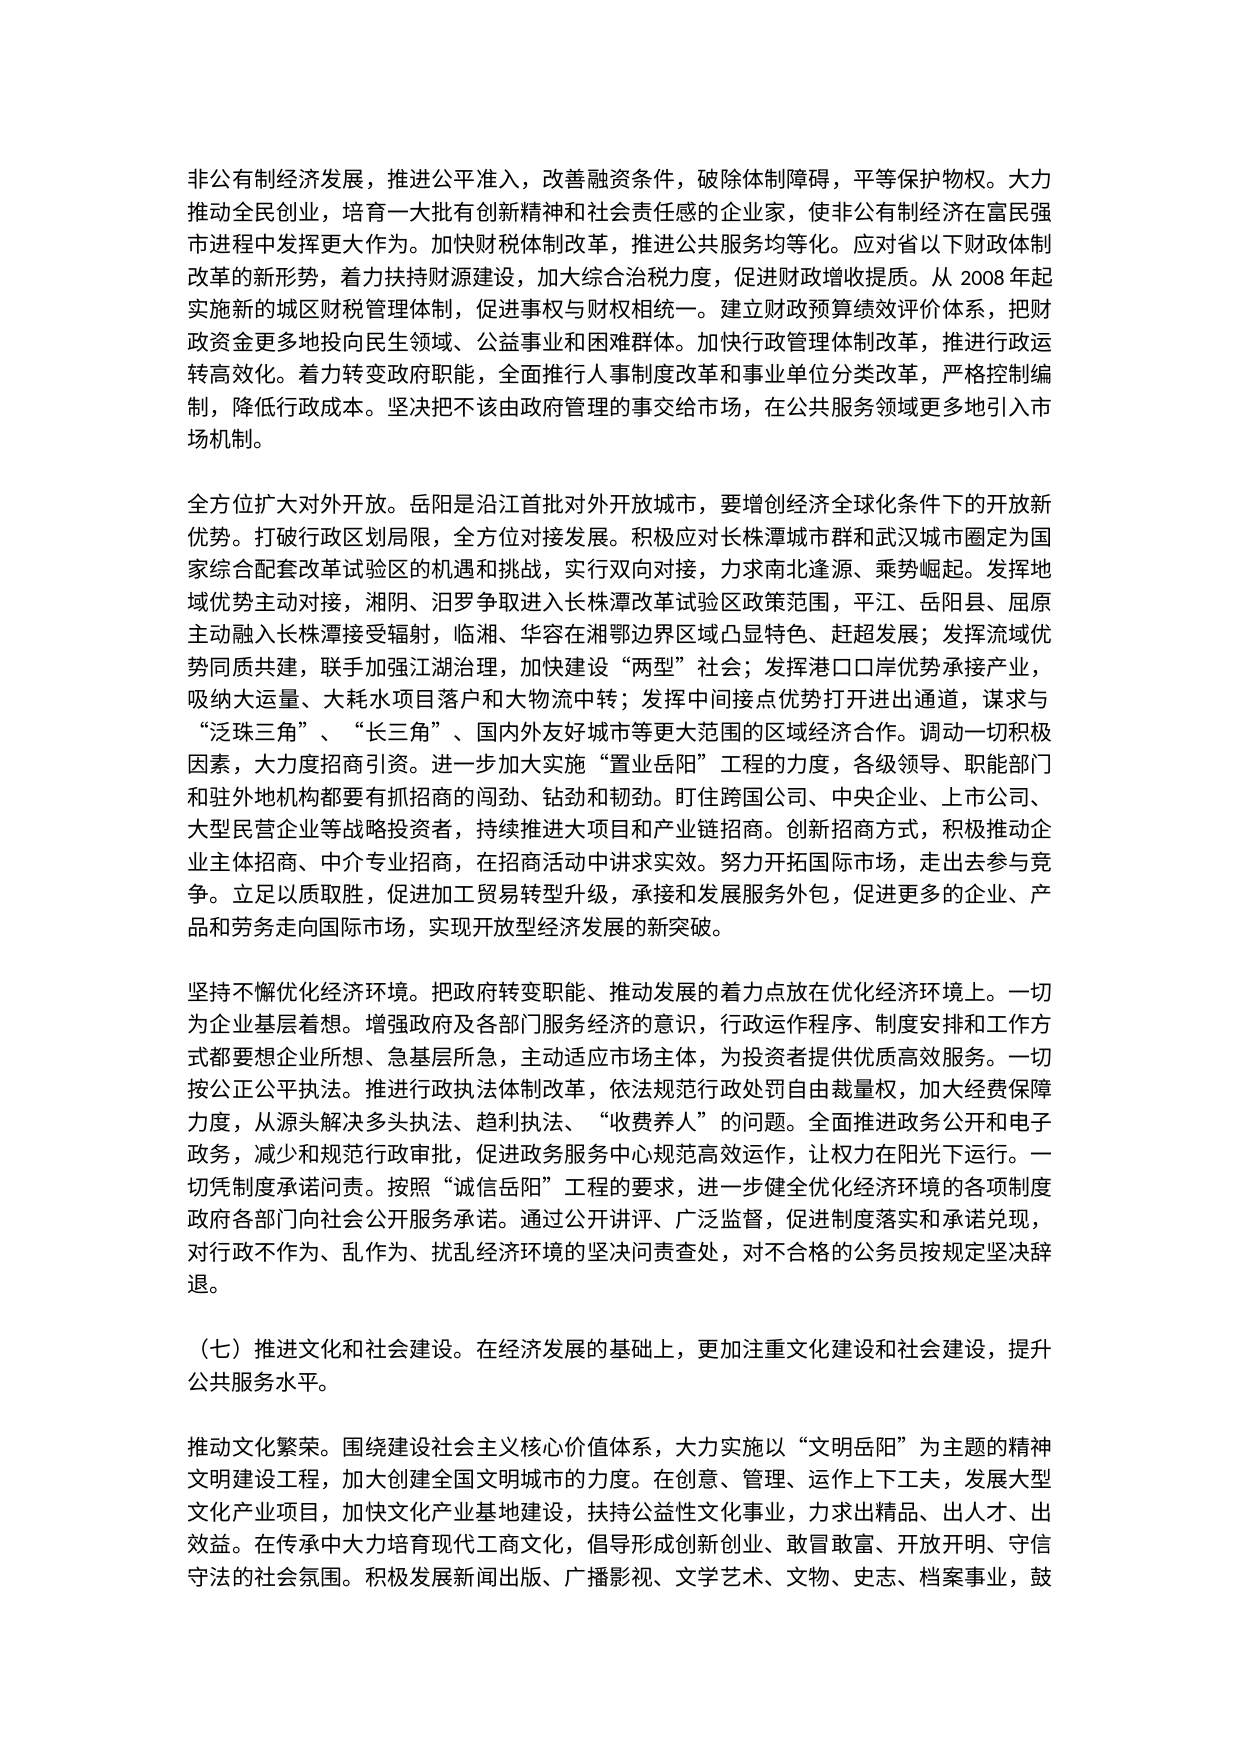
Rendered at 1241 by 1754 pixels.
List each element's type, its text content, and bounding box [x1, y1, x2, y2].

text 坚持不懈优化经济环境。把政府转变职能、推动发展的着力点放在优化经济环境上。一切为企业基层着想。增强政府及各部门服务经济的意识，行政运作程序、制度安排和工作方式都要想企业所想、急基层所急，主动适应市场主体，为投资者提供优质高效服务。一切按公正公平执法。推进行政执法体制改革，依法规范行政处罚自由裁量权，加大经费保障力度，从源头解决多头执法、趋利执法、“收费养人”的问题。全面推进政务公开和电子政务，减少和规范行政审批，促进政务服务中心规范高效运作，让权力在阳光下运行。一切凭制度承诺问责。按照“诚信岳阳”工程的要求，进一步健全优化经济环境的各项制度，政府各部门向社会公开服务承诺。通过公开讲评、广泛监督，促进制度落实和承诺兑现，对行政不作为、乱作为、扰乱经济环境的坚决问责查处，对不合格的公务员按规定坚决辞退。 [187, 974, 1053, 1299]
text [187, 162, 1053, 454]
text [187, 1429, 1053, 1592]
text 全方位扩大对外开放。岳阳是沿江首批对外开放城市，要增创经济全球化条件下的开放新优势。打破行政区划局限，全方位对接发展。积极应对长株潭城市群和武汉城市圈定为国家综合配套改革试验区的机遇和挑战，实行双向对接，力求南北逢源、乘势崛起。发挥地域优势主动对接，湘阴、汨罗争取进入长株潭改革试验区政策范围，平江、岳阳县、屈原主动融入长株潭接受辐射，临湘、华容在湘鄂边界区域凸显特色、赶超发展；发挥流域优势同质共建，联手加强江湖治理，加快建设“两型”社会；发挥港口口岸优势承接产业，吸纳大运量、大耗水项目落户和大物流中转；发挥中间接点优势打开进出通道，谋求与“泛珠三角”、“长三角”、国内外友好城市等更大范围的区域经济合作。调动一切积极因素，大力度招商引资。进一步加大实施“置业岳阳”工程的力度，各级领导、职能部门和驻外地机构都要有抓招商的闯劲、钻劲和韧劲。盯住跨国公司、中央企业、上市公司、大型民营企业等战略投资者，持续推进大项目和产业链招商。创新招商方式，积极推动企业主体招商、中介专业招商，在招商活动中讲求实效。努力开拓国际市场，走出去参与竞争。立足以质取胜，促进加工贸易转型升级，承接和发展服务外包，促进更多的企业、产品和劳务走向国际市场，实现开放型经济发展的新突破。 [187, 487, 1053, 942]
text （七）推进文化和社会建设。在经济发展的基础上，更加注重文化建设和社会建设，提升公共服务水平。 [187, 1332, 1053, 1397]
